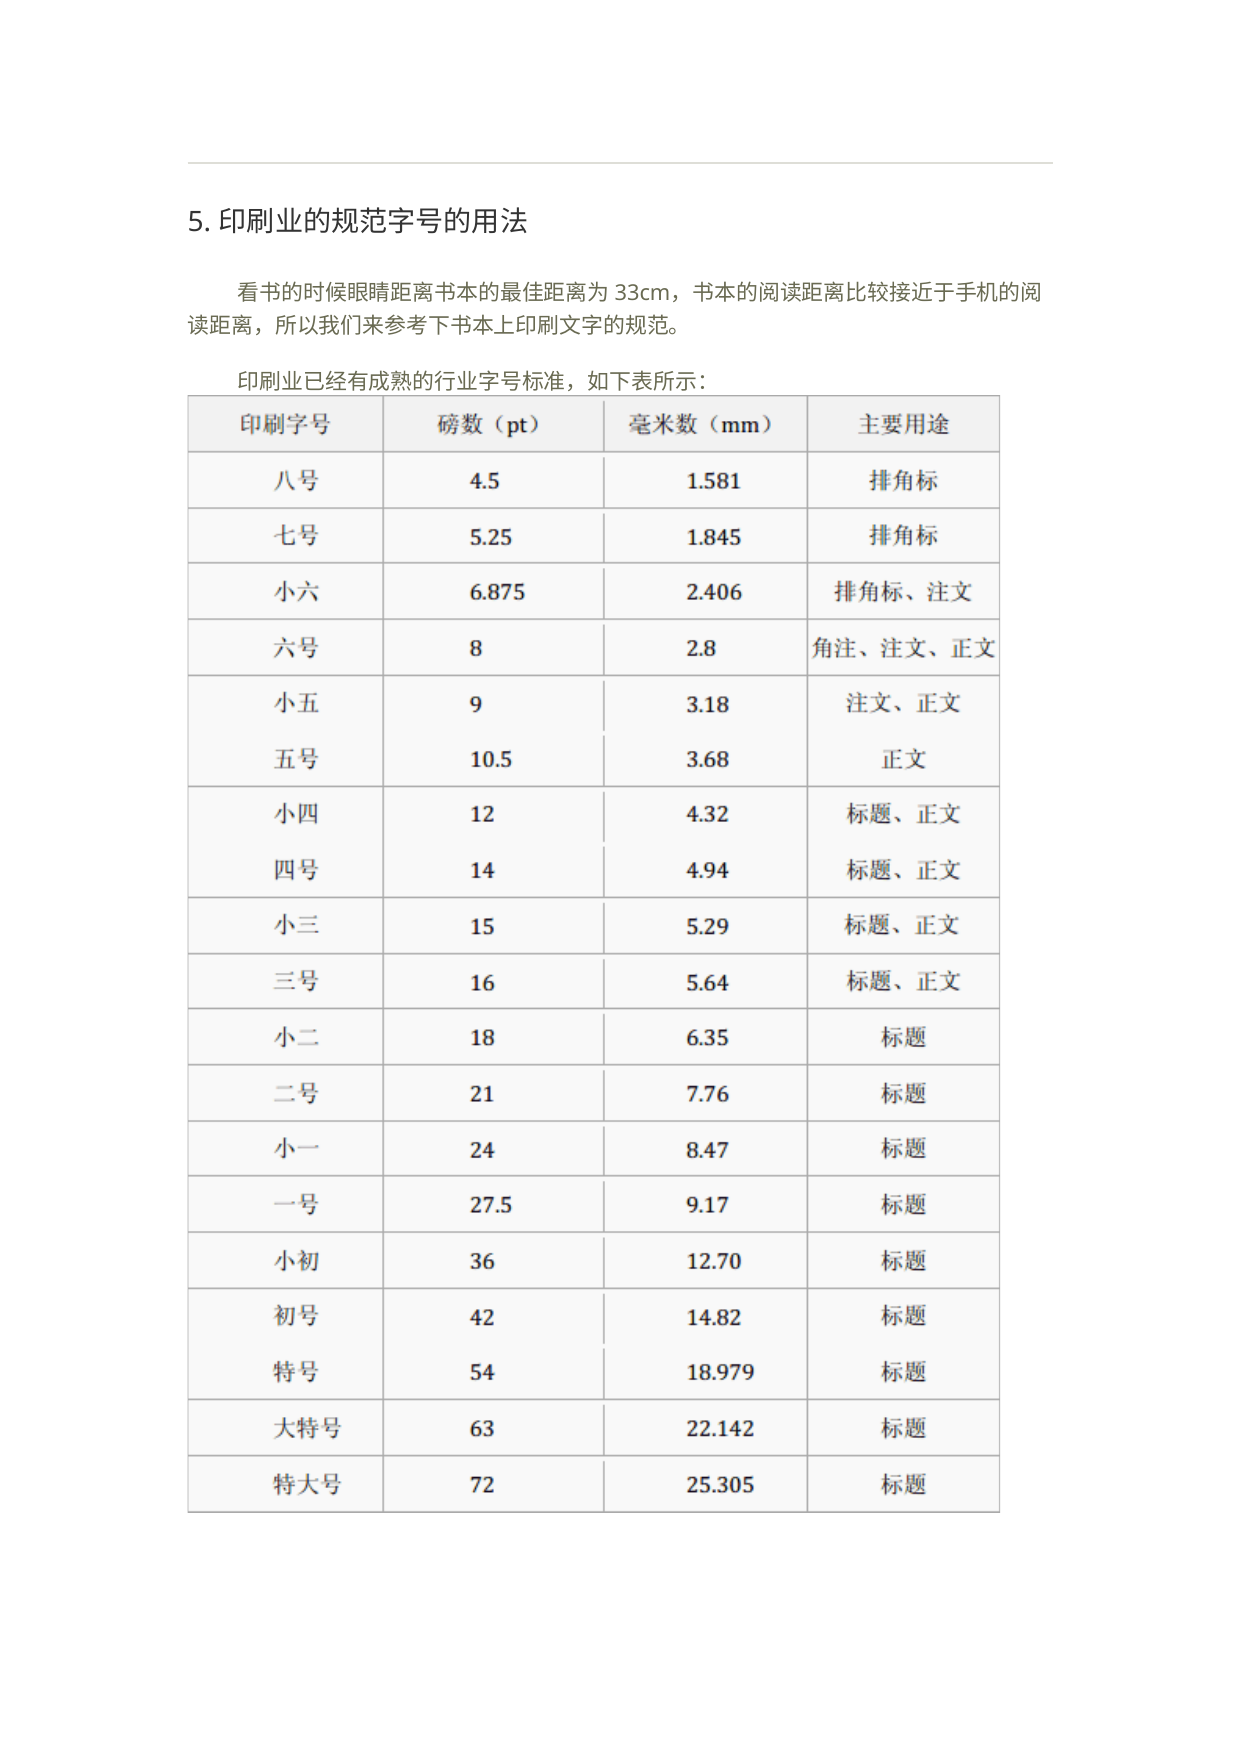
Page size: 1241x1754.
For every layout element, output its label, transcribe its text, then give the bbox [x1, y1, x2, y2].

picture [187, 395, 1001, 1513]
text 5. 印刷业的规范字号的用法 [187, 163, 1053, 251]
text 看书的时候眼睛距离书本的最佳距离为 33cm，书本的阅读距离比较接近于手机的阅读距离，所以我们来参考下书本上印刷文字的规范。 [187, 275, 1053, 340]
